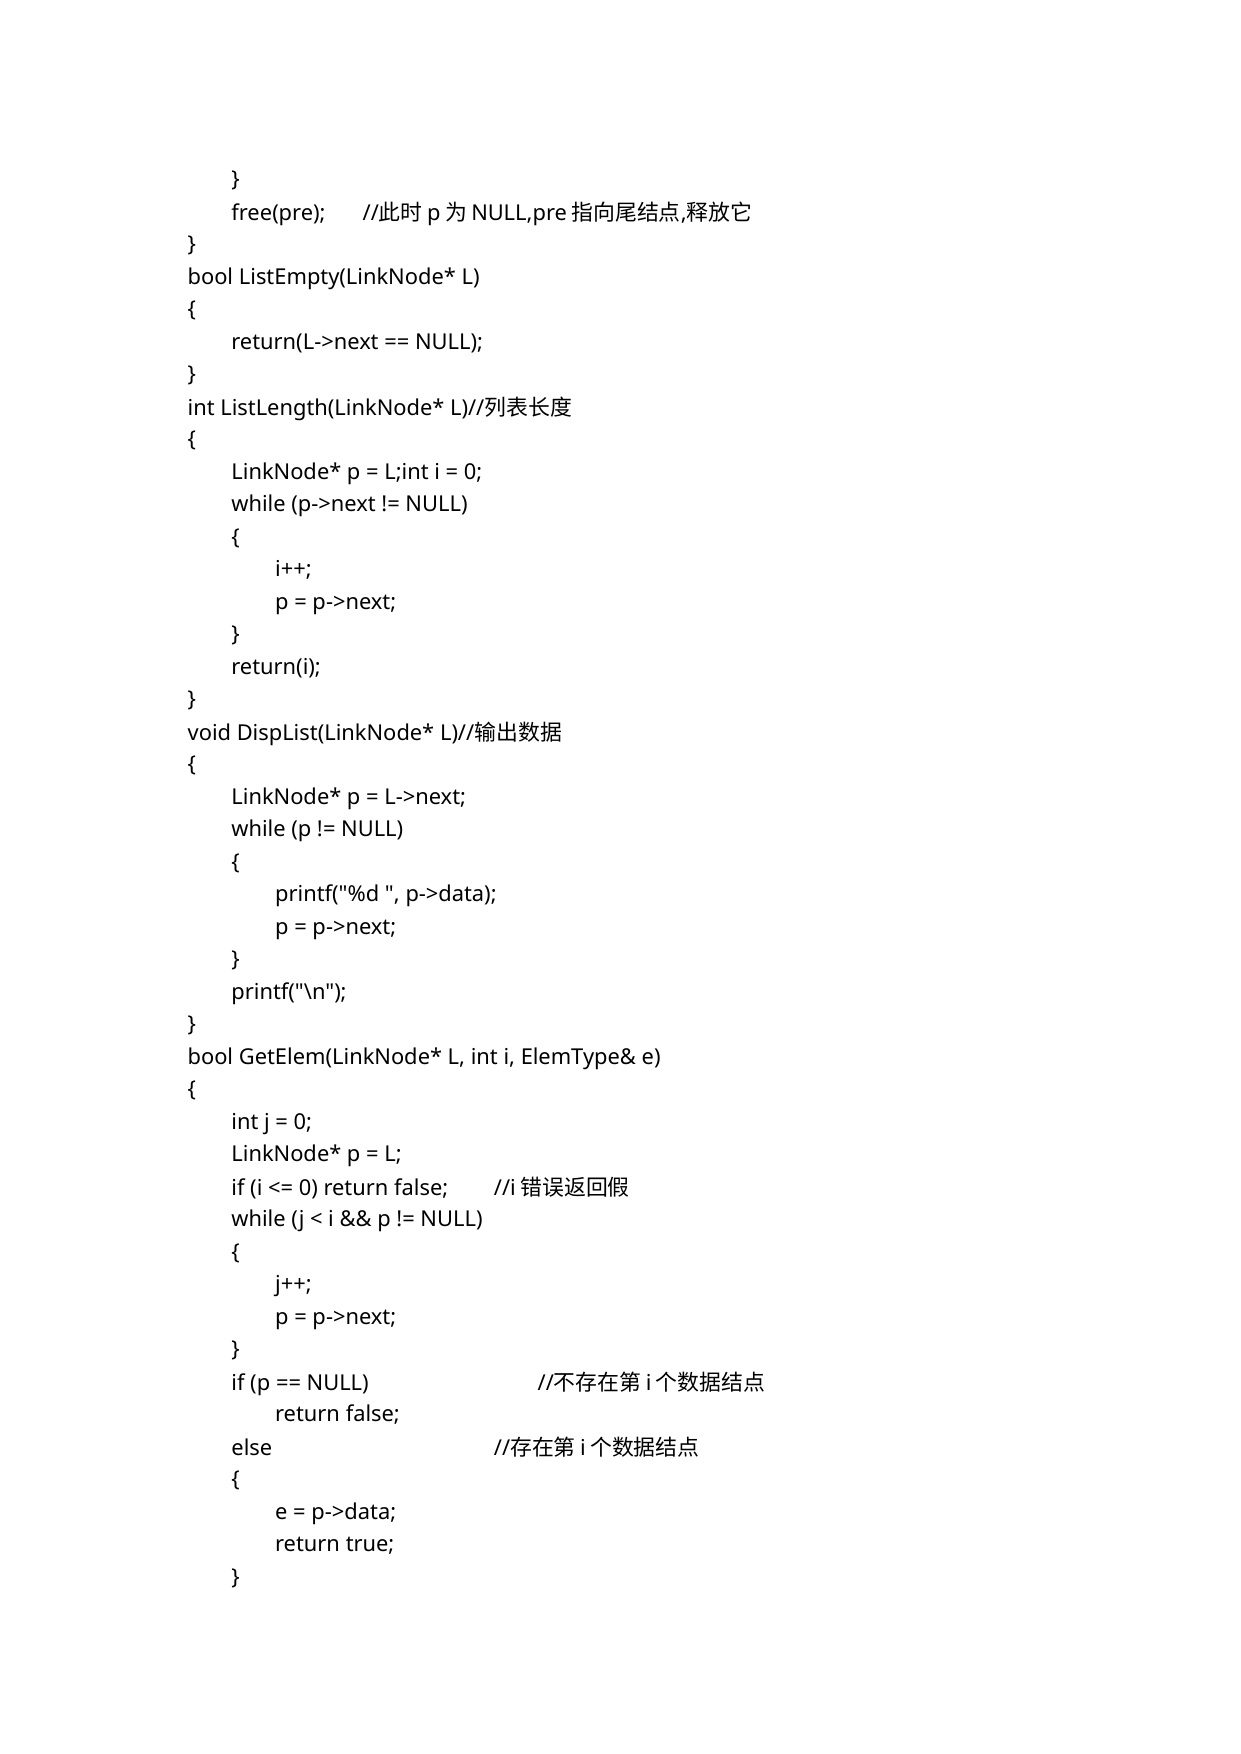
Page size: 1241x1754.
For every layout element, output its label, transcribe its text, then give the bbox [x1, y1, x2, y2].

text return false; [187, 1397, 1053, 1429]
text } [187, 942, 1053, 974]
text { [187, 1072, 1053, 1104]
text { [187, 519, 1053, 552]
text if (i <= 0) return false; //i错误返回假 [187, 1169, 1053, 1202]
text } [187, 162, 1053, 194]
text else //存在第i个数据结点 [187, 1429, 1053, 1462]
text return(i); [187, 649, 1053, 682]
text { [187, 844, 1053, 877]
text p = p->next; [187, 909, 1053, 942]
text free(pre); //此时p为NULL,pre指向尾结点,释放它 [187, 194, 1053, 227]
text } [187, 357, 1053, 389]
text } [187, 682, 1053, 714]
text p = p->next; [187, 584, 1053, 617]
text } [187, 1007, 1053, 1039]
text { [187, 1462, 1053, 1494]
text } [187, 1559, 1053, 1592]
text { [187, 1234, 1053, 1267]
text while (p->next != NULL) [187, 487, 1053, 519]
text return true; [187, 1527, 1053, 1559]
text { [187, 292, 1053, 324]
text while (j < i && p != NULL) [187, 1202, 1053, 1234]
text return(L->next == NULL); [187, 324, 1053, 357]
text } [187, 227, 1053, 259]
text if (p == NULL) //不存在第i个数据结点 [187, 1364, 1053, 1397]
text printf("\n"); [187, 974, 1053, 1007]
text j++; [187, 1267, 1053, 1299]
text bool GetElem(LinkNode* L, int i, ElemType& e) [187, 1039, 1053, 1072]
text p = p->next; [187, 1299, 1053, 1332]
text int j = 0; [187, 1104, 1053, 1137]
text { [187, 422, 1053, 454]
text LinkNode* p = L;int i = 0; [187, 454, 1053, 487]
text { [187, 747, 1053, 779]
text e = p->data; [187, 1494, 1053, 1527]
text bool ListEmpty(LinkNode* L) [187, 259, 1053, 292]
text } [187, 1332, 1053, 1364]
text i++; [187, 552, 1053, 584]
text int ListLength(LinkNode* L)//列表长度 [187, 389, 1053, 422]
text LinkNode* p = L; [187, 1137, 1053, 1169]
text while (p != NULL) [187, 812, 1053, 844]
text printf("%d ", p->data); [187, 877, 1053, 909]
text LinkNode* p = L->next; [187, 779, 1053, 812]
text } [187, 617, 1053, 649]
text void DispList(LinkNode* L)//输出数据 [187, 714, 1053, 747]
